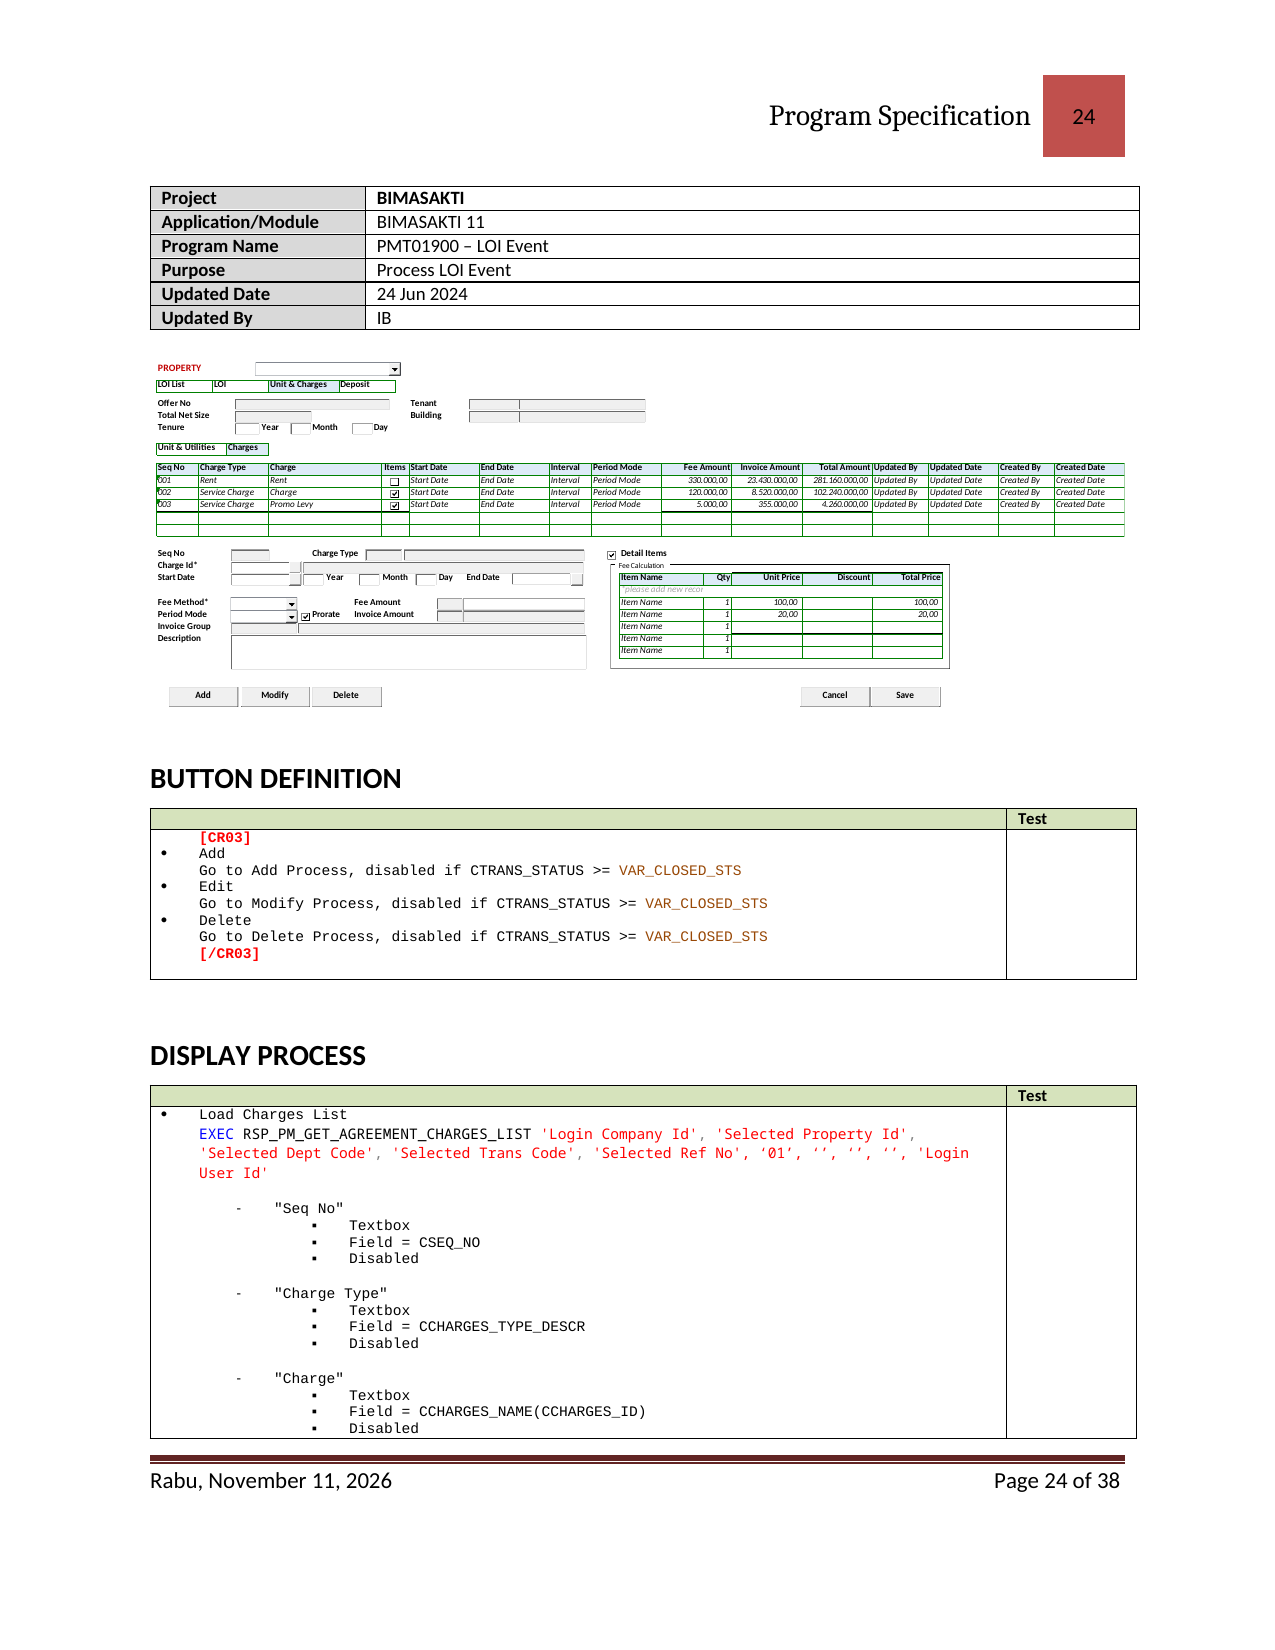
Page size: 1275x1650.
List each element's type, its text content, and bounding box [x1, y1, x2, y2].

table_cell [CR03] Add Go to Add Process, disabled if CTRANS_STATUS >= VAR_CLOSED_STS Edit Go to Modify Process, disabled if CTRANS_STATUS >= VAR_CLOSED_STS Delete Go to Delete Process, disabled if CTRANS_STATUS >= VAR_CLOSED_STS [/CR03] [151, 830, 1006, 979]
subtitle BUTTON DEFINITION [150, 760, 1125, 796]
table_cell [1007, 1107, 1136, 1437]
table_header Test [1007, 809, 1136, 829]
table_header [151, 1086, 1006, 1106]
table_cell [151, 1107, 1006, 1437]
table_header [151, 809, 1006, 829]
subtitle DISPLAY PROCESS [150, 1037, 1125, 1073]
table_header Test [1007, 1086, 1136, 1106]
table_cell [1007, 830, 1136, 979]
